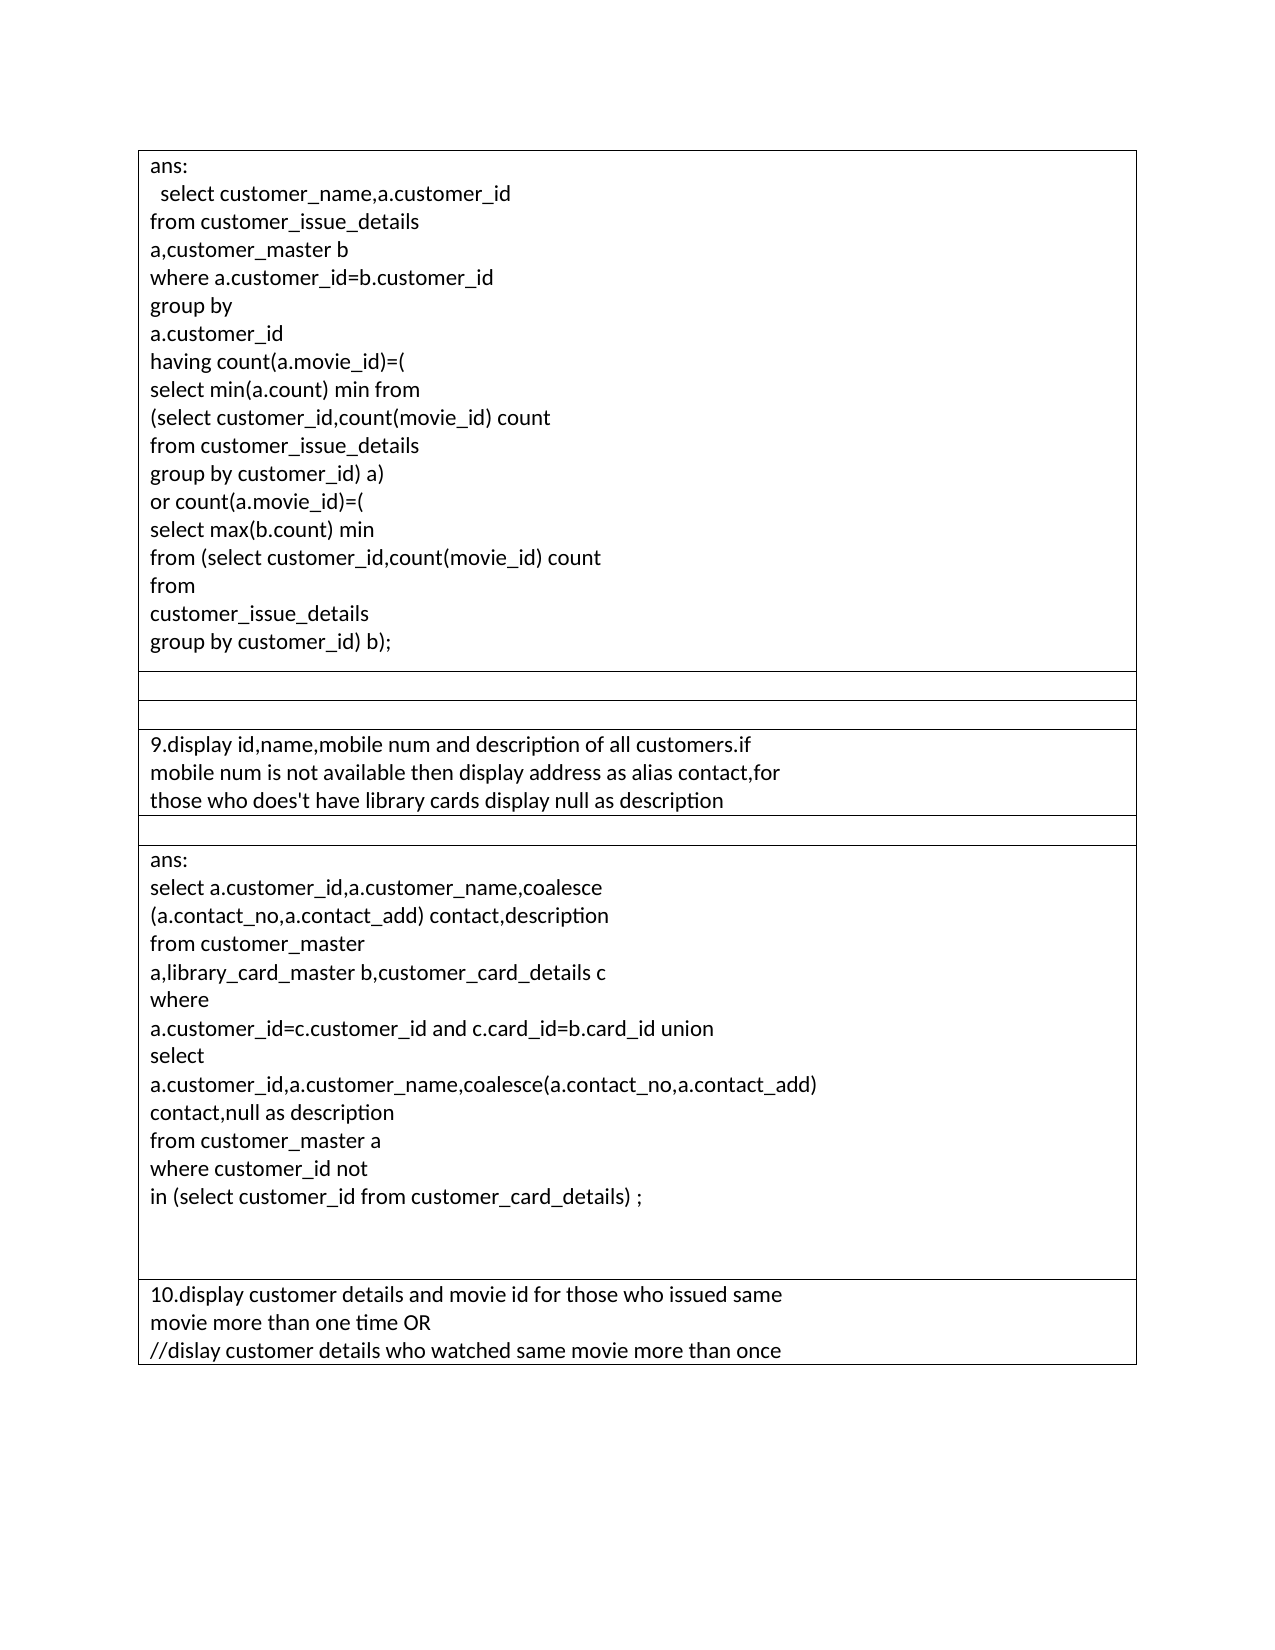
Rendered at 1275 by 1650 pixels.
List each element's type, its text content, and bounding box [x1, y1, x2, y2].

table_cell 9.display id,name,mobile num and description of all customers.if mobile num is not available then display address as alias contact,for those who does't have library cards display null as description [139, 730, 1136, 815]
table_cell ans: select customer_name,a.customer_id from customer_issue_details a,customer_master b where a.customer_id=b.customer_id group by a.customer_id having count(a.movie_id)=( select min(a.count) min from (select customer_id,count(movie_id) count from customer_issue_details group by customer_id) a) or count(a.movie_id)=( select max(b.count) min from (select customer_id,count(movie_id) count from customer_issue_details group by customer_id) b); [139, 151, 1136, 671]
table_cell [139, 672, 1136, 700]
table_cell [139, 701, 1136, 729]
table_cell 10.display customer details and movie id for those who issued same movie more than one time OR //dislay customer details who watched same movie more than once [139, 1280, 1136, 1364]
table_cell ans: select a.customer_id,a.customer_name,coalesce (a.contact_no,a.contact_add) contact,description from customer_master a,library_card_master b,customer_card_details c where a.customer_id=c.customer_id and c.card_id=b.card_id union select a.customer_id,a.customer_name,coalesce(a.contact_no,a.contact_add) contact,null as description from customer_master a where customer_id not in (select customer_id from customer_card_details) ; [139, 846, 1136, 1279]
table_cell [139, 816, 1136, 844]
